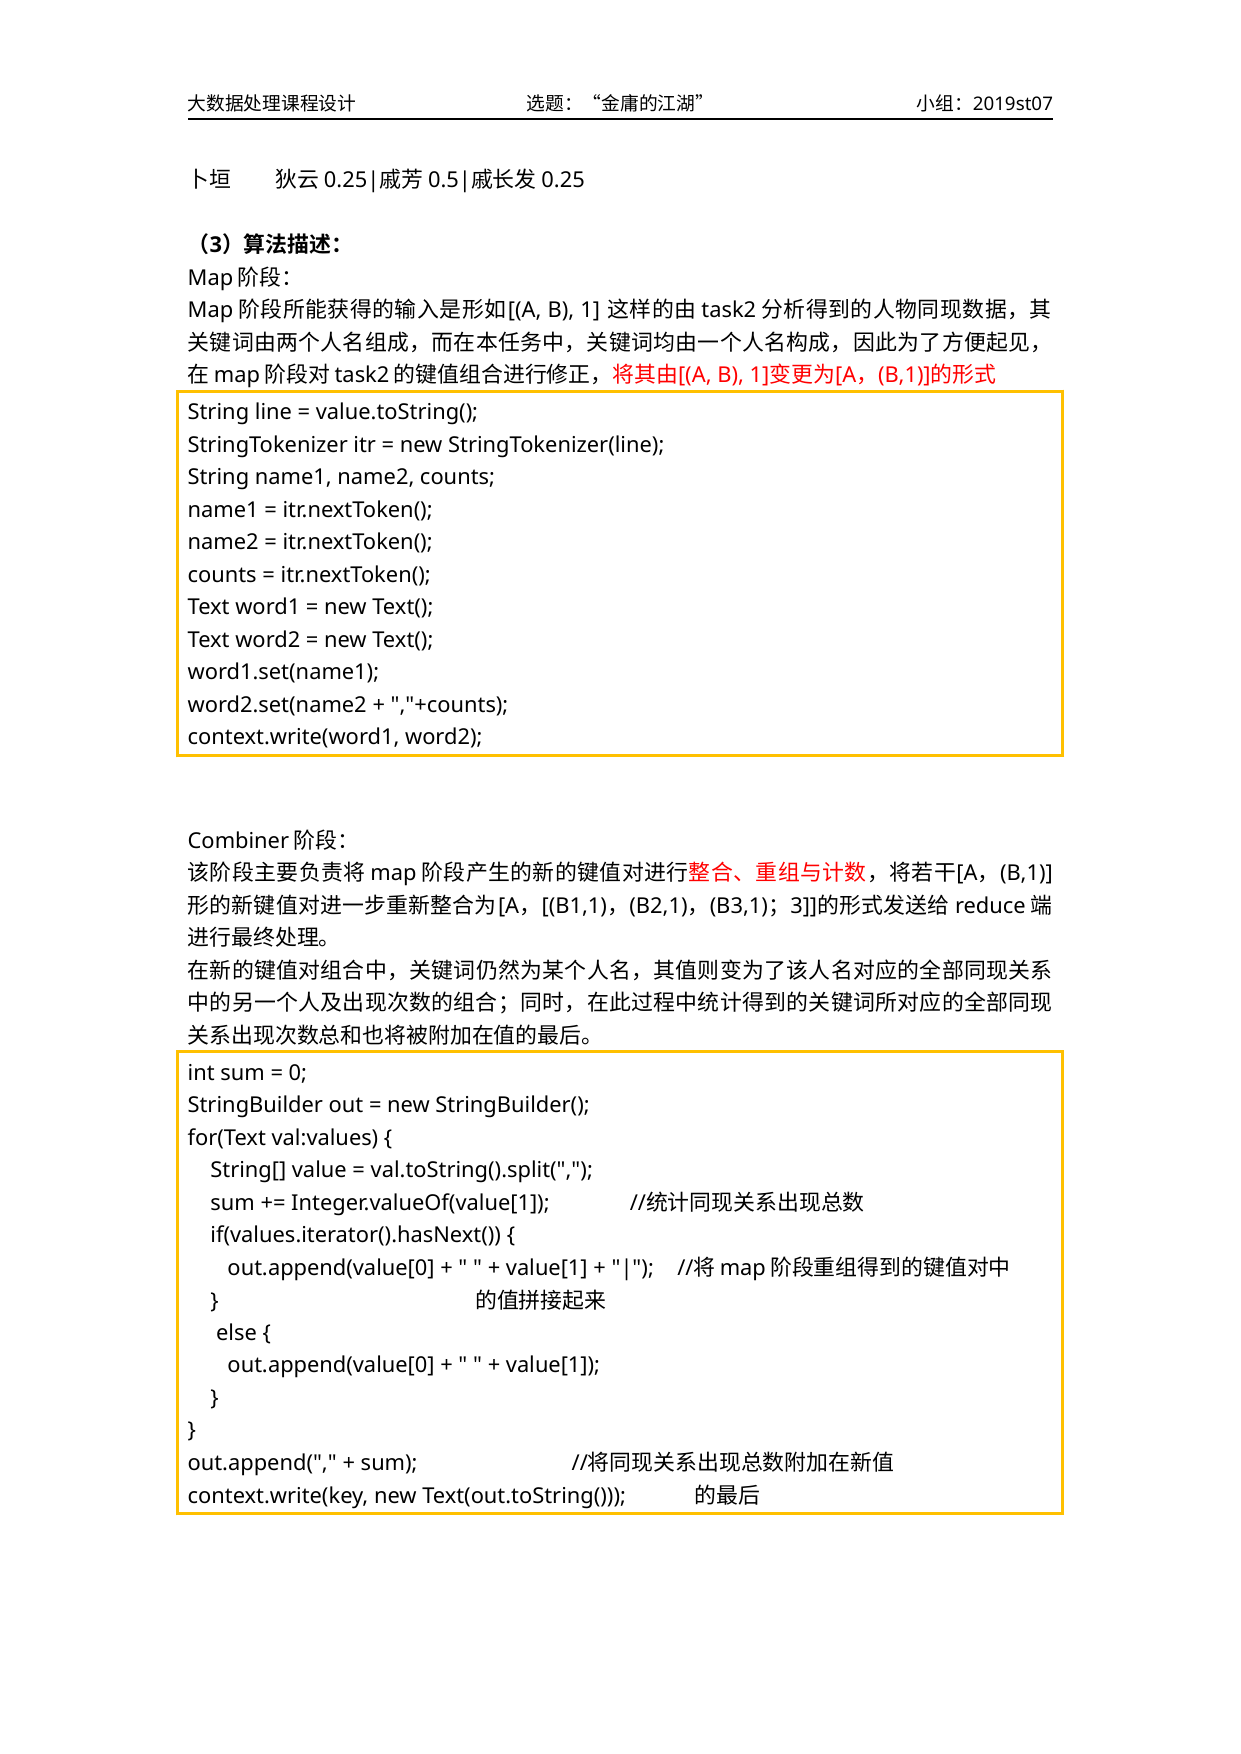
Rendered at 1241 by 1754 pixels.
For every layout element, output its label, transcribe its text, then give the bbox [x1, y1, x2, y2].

text word2.set(name2 + ","+counts); [187, 687, 1053, 714]
text word1.set(name1); [187, 655, 1053, 687]
text String name1, name2, counts; [187, 460, 1053, 492]
text 卜垣 狄云 0.25|戚芳 0.5|戚长发 0.25 [187, 162, 1053, 194]
text } [187, 1380, 1053, 1413]
text StringTokenizer itr = new StringTokenizer(line); [187, 427, 1053, 460]
text context.write(key, new Text(out.toString())); 的最后 [179, 1472, 1061, 1512]
text StringBuilder out = new StringBuilder(); [187, 1088, 1053, 1120]
text String line = value.toString(); [179, 393, 1061, 427]
text name2 = itr.nextToken(); [187, 525, 1053, 557]
text Text word1 = new Text(); [187, 590, 1053, 622]
text name1 = itr.nextToken(); [187, 492, 1053, 525]
text else { [187, 1315, 1053, 1348]
text String[] value = val.toString().split(","); [187, 1153, 1053, 1185]
text Text word2 = new Text(); [187, 622, 1053, 655]
text Combiner阶段： [187, 822, 1053, 855]
text （3）算法描述： [187, 227, 1053, 259]
text if(values.iterator().hasNext()) { [187, 1218, 1053, 1250]
text context.write(word1, word2); [179, 714, 1061, 754]
text sum += Integer.valueOf(value[1]); //统计同现关系出现总数 [187, 1185, 1053, 1218]
text 在新的键值对组合中，关键词仍然为某个人名，其值则变为了该人名对应的全部同现关系中的另一个人及出现次数的组合；同时，在此过程中统计得到的关键词所对应的全部同现关系出现次数总和也将被附加在值的最后。 [187, 952, 1053, 1050]
text } 的值拼接起来 [187, 1283, 1053, 1315]
text out.append(value[0] + " " + value[1] + "|"); //将map阶段重组得到的键值对中 [187, 1250, 1053, 1283]
text } [187, 1413, 1053, 1445]
text int sum = 0; [179, 1053, 1061, 1088]
text for(Text val:values) { [187, 1120, 1053, 1153]
text 该阶段主要负责将map阶段产生的新的键值对进行整合、重组与计数，将若干[A，(B,1)]形的新键值对进一步重新整合为[A，[(B1,1)，(B2,1)，(B3,1)；3]]的形式发送给reduce端进行最终处理。 [187, 855, 1053, 952]
text Map阶段： [187, 259, 1053, 292]
text counts = itr.nextToken(); [187, 557, 1053, 590]
text out.append("," + sum); //将同现关系出现总数附加在新值 [187, 1445, 1053, 1472]
text out.append(value[0] + " " + value[1]); [187, 1348, 1053, 1380]
text Map阶段所能获得的输入是形如[(A, B), 1] 这样的由task2分析得到的人物同现数据，其关键词由两个人名组成，而在本任务中，关键词均由一个人名构成，因此为了方便起见，在map阶段对task2的键值组合进行修正，将其由[(A, B), 1]变更为[A，(B,1)]的形式 [187, 292, 1053, 389]
